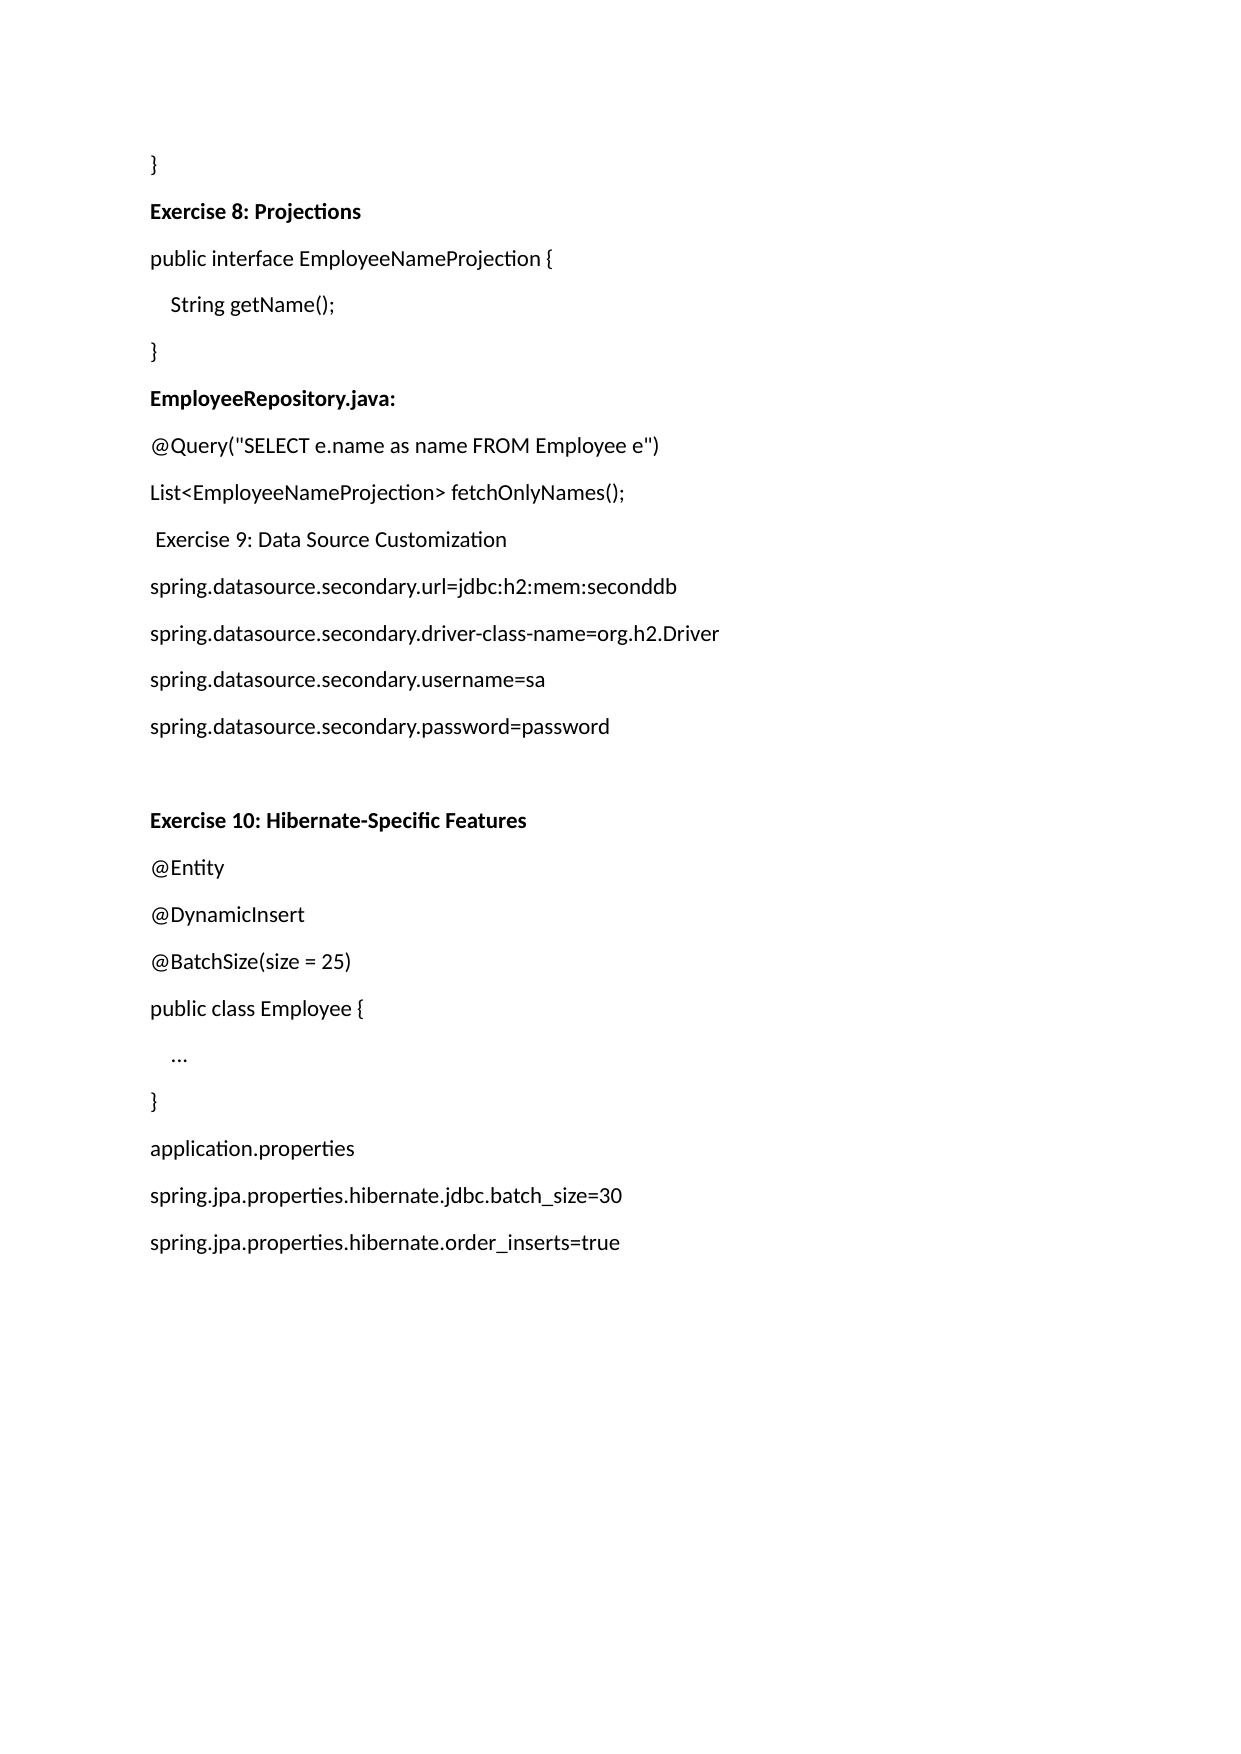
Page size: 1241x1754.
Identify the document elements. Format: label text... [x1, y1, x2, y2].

text @DynamicInsert [150, 900, 1090, 928]
text } [150, 337, 1090, 366]
text spring.jpa.properties.hibernate.order_inserts=true [150, 1228, 1090, 1256]
text EmployeeRepository.java: [150, 384, 1090, 412]
text @BatchSize(size = 25) [150, 947, 1090, 975]
text Exercise 8: Projections [150, 197, 1090, 225]
text application.properties [150, 1134, 1090, 1162]
text Exercise 9: Data Source Customization [150, 525, 1090, 553]
text ... [150, 1041, 1090, 1069]
text @Query("SELECT e.name as name FROM Employee e") [150, 431, 1090, 459]
text } [150, 150, 1090, 178]
text spring.datasource.secondary.username=sa [150, 666, 1090, 694]
text public interface EmployeeNameProjection { [150, 244, 1090, 272]
text spring.jpa.properties.hibernate.jdbc.batch_size=30 [150, 1181, 1090, 1209]
text } [150, 1087, 1090, 1116]
text List<EmployeeNameProjection> fetchOnlyNames(); [150, 478, 1090, 506]
text spring.datasource.secondary.driver-class-name=org.h2.Driver [150, 619, 1090, 647]
text public class Employee { [150, 994, 1090, 1022]
text String getName(); [150, 291, 1090, 319]
text @Entity [150, 853, 1090, 881]
text spring.datasource.secondary.url=jdbc:h2:mem:seconddb [150, 572, 1090, 600]
text Exercise 10: Hibernate-Specific Features [150, 806, 1090, 834]
text spring.datasource.secondary.password=password [150, 712, 1090, 741]
